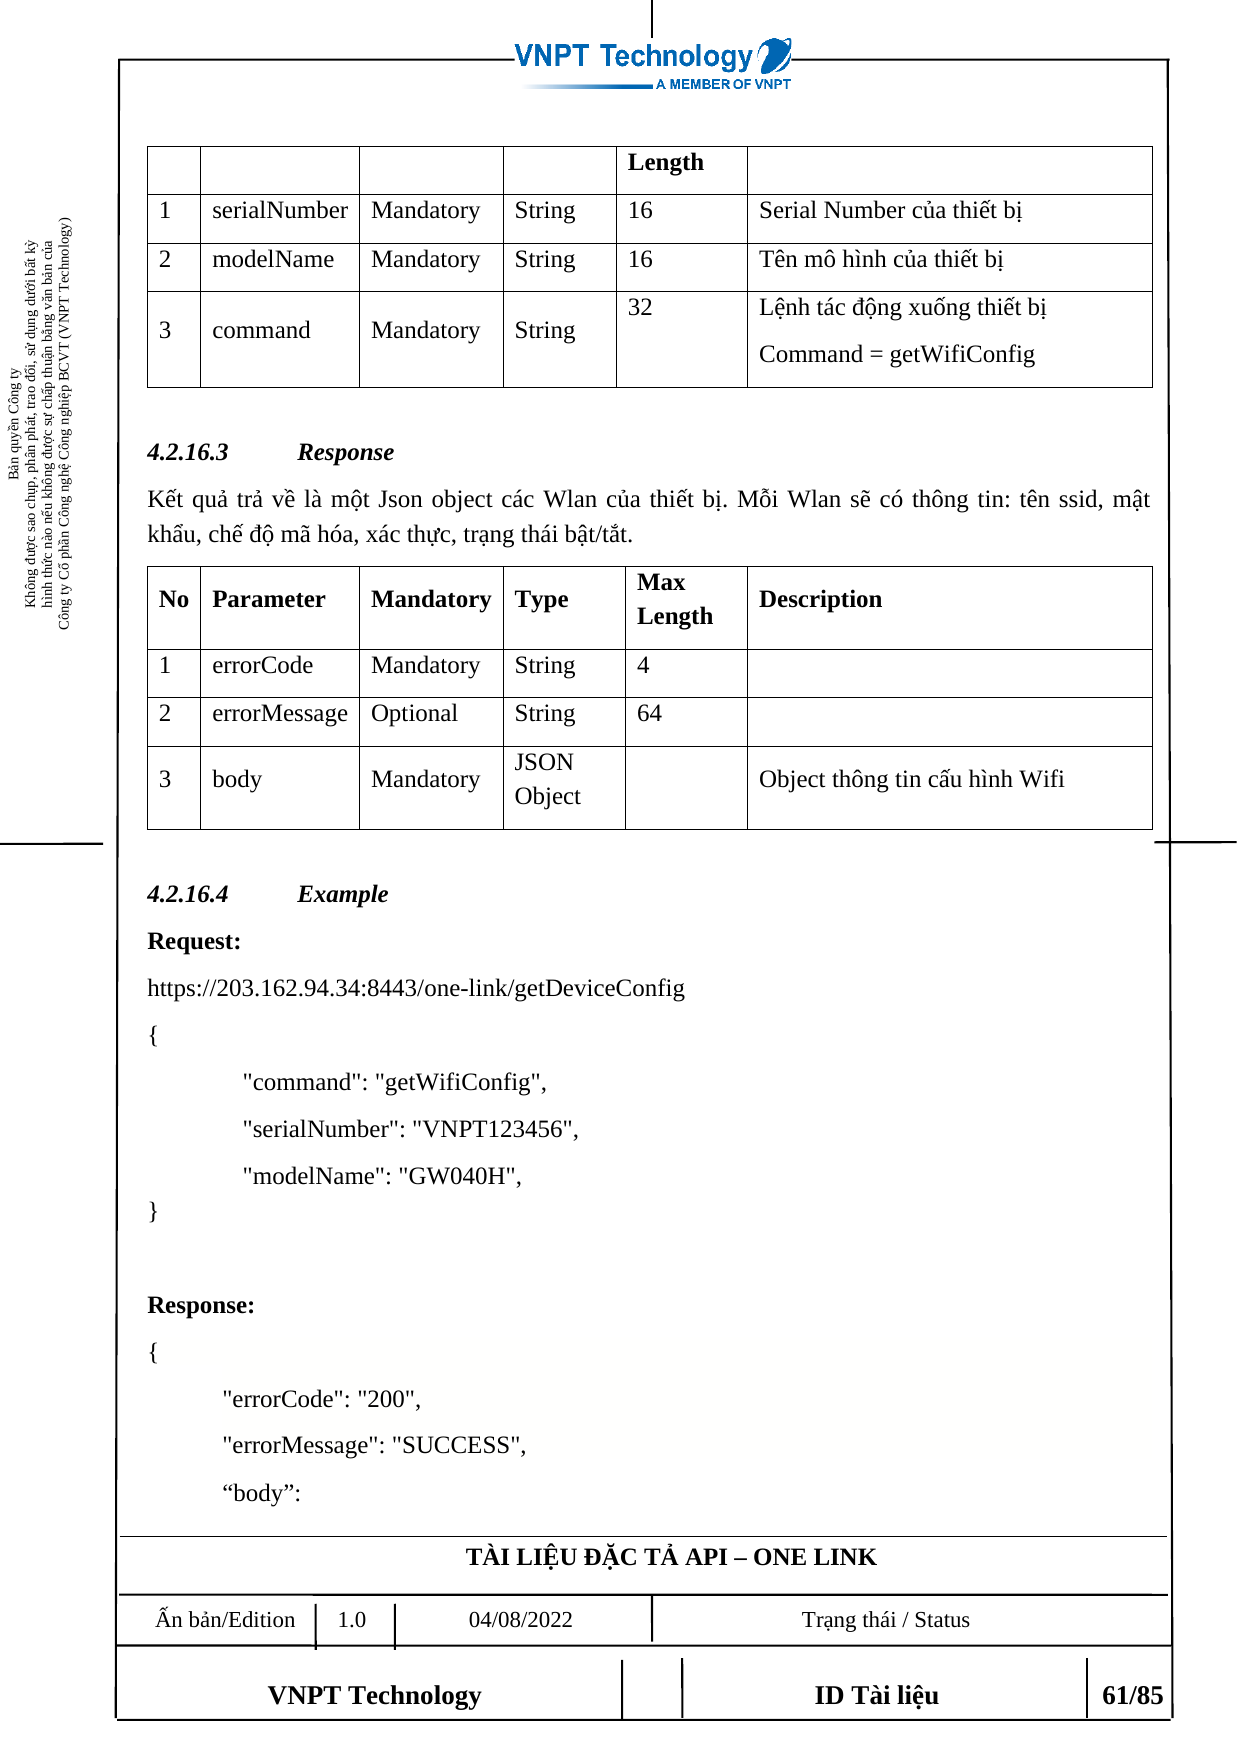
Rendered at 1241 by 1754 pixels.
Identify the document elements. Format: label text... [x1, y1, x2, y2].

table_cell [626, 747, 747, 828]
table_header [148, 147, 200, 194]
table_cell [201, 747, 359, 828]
subtitle Response [147, 437, 1152, 466]
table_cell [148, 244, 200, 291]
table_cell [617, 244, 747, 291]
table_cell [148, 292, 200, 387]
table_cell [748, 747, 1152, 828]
text Kết quả trả về là một Json object các Wlan của thiết bị. Mỗi Wlan sẽ có thông tin: tên ssid, mật khẩu, chế độ mã hóa, xác thực, trạng thái bật/tắt. [147, 484, 1152, 548]
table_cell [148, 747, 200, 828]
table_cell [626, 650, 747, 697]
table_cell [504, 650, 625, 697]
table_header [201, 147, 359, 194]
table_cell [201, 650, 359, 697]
text "errorMessage": "SUCCESS", [222, 1431, 1152, 1459]
text } [147, 1196, 1152, 1224]
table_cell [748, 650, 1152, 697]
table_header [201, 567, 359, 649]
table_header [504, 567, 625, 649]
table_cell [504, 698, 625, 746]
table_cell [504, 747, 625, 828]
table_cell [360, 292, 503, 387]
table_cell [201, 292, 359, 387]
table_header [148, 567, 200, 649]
text "serialNumber": "VNPT123456", [147, 1114, 1152, 1143]
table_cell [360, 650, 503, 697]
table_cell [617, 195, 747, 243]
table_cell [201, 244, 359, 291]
text { [147, 1020, 1152, 1049]
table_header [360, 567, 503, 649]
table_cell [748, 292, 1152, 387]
picture [514, 38, 792, 89]
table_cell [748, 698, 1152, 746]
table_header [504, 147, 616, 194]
text "errorCode": "200", [222, 1384, 1152, 1412]
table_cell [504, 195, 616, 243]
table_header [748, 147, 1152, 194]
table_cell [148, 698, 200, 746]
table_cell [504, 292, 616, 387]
text “body”: [147, 1478, 1152, 1506]
text Request: [147, 926, 1152, 955]
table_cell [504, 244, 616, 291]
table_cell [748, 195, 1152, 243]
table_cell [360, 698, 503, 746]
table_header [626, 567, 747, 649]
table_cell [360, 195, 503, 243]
text Response: [147, 1290, 1152, 1318]
text { [147, 1337, 1152, 1365]
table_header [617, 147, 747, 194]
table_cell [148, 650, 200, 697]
subtitle Example [147, 879, 1152, 908]
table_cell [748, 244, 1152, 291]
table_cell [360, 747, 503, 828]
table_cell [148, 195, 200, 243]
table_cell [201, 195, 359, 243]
text https://203.162.94.34:8443/one-link/getDeviceConfig [147, 973, 1152, 1002]
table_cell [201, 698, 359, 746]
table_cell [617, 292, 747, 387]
text "modelName": "GW040H", [147, 1161, 1152, 1190]
text "command": "getWifiConfig", [147, 1067, 1152, 1096]
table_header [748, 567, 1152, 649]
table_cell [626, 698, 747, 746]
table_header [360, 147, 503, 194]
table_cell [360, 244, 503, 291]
